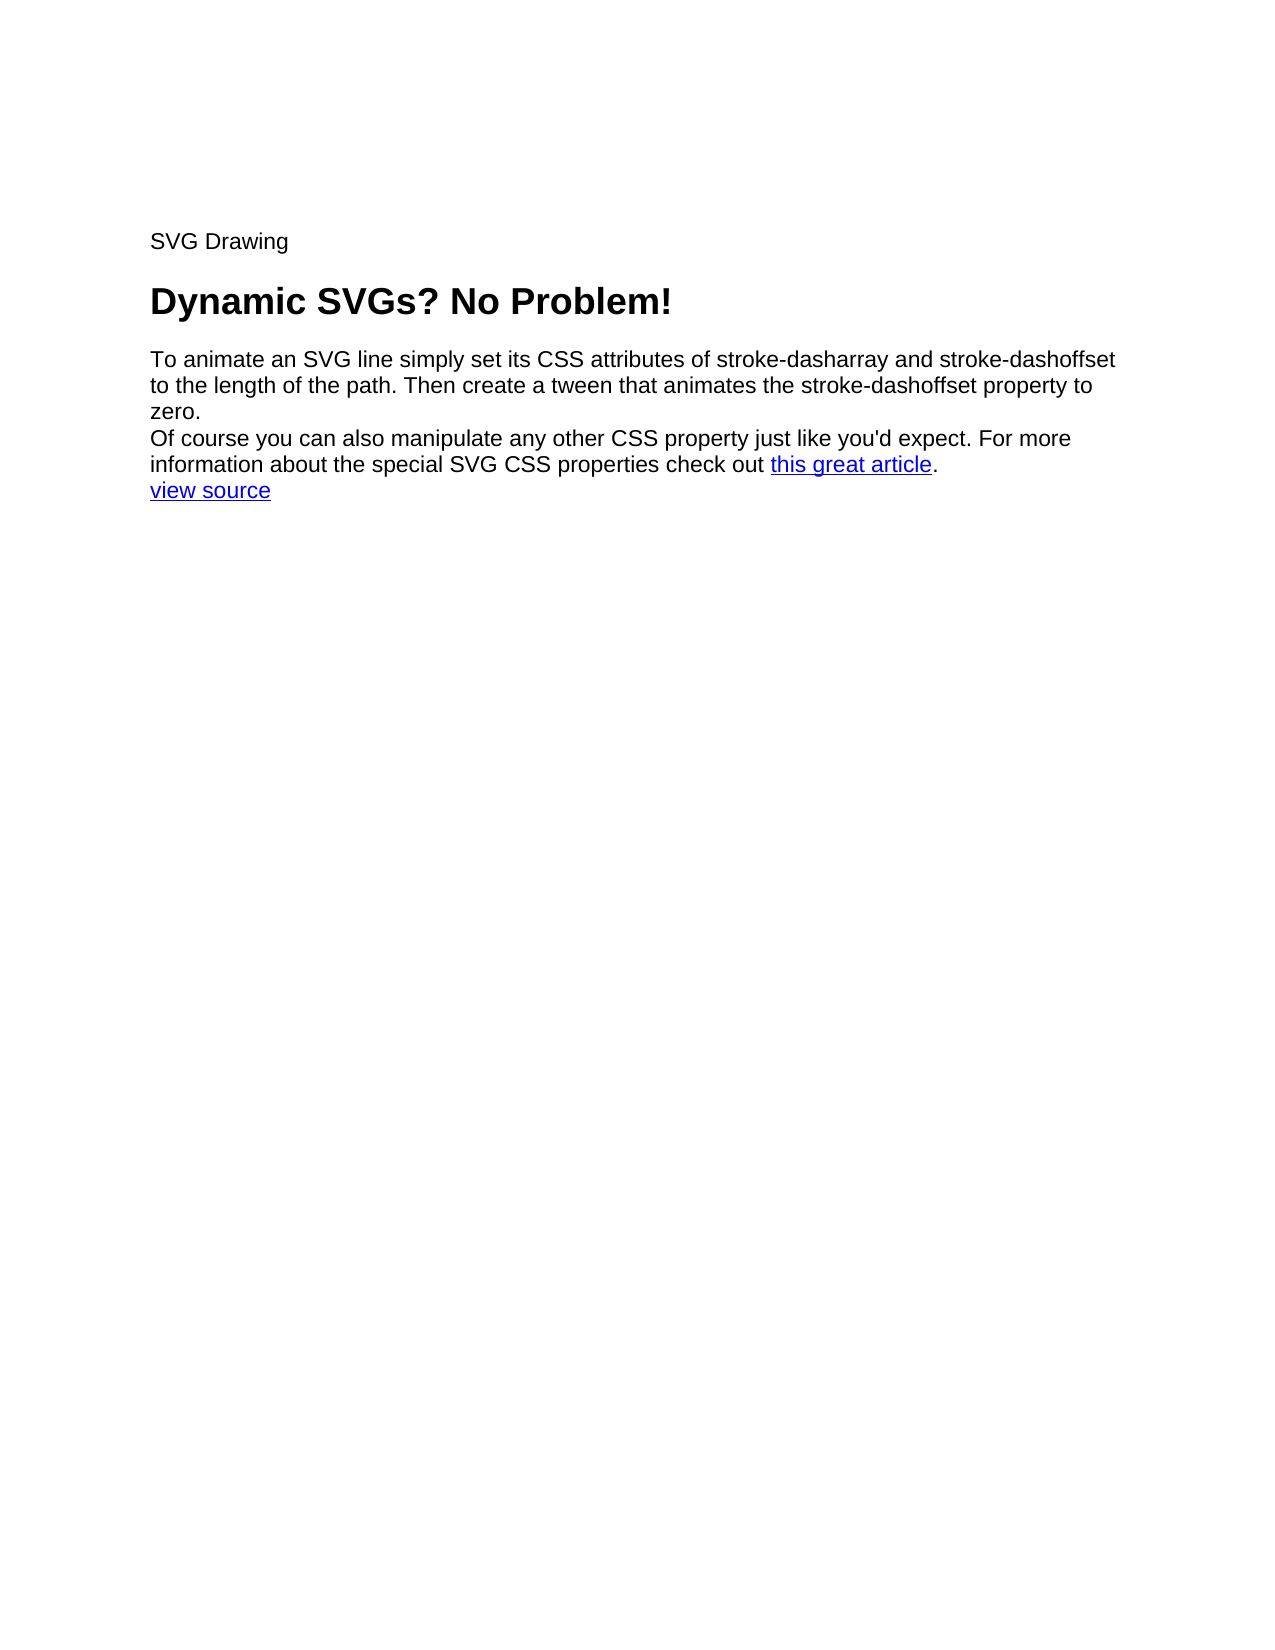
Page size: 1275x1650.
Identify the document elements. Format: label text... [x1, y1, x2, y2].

text SVG Drawing [150, 228, 1125, 254]
text Of course you can also manipulate any other CSS property just like you'd expect. For more information about the special SVG CSS properties check out this great article. [150, 425, 1125, 477]
text To animate an SVG line simply set its CSS attributes of stroke-dasharray and stroke-dashoffset to the length of the path. Then create a tween that animates the stroke-dashoffset property to zero. [150, 346, 1125, 425]
subtitle Dynamic SVGs? No Problem! [150, 279, 1125, 322]
text view source [150, 477, 1125, 504]
